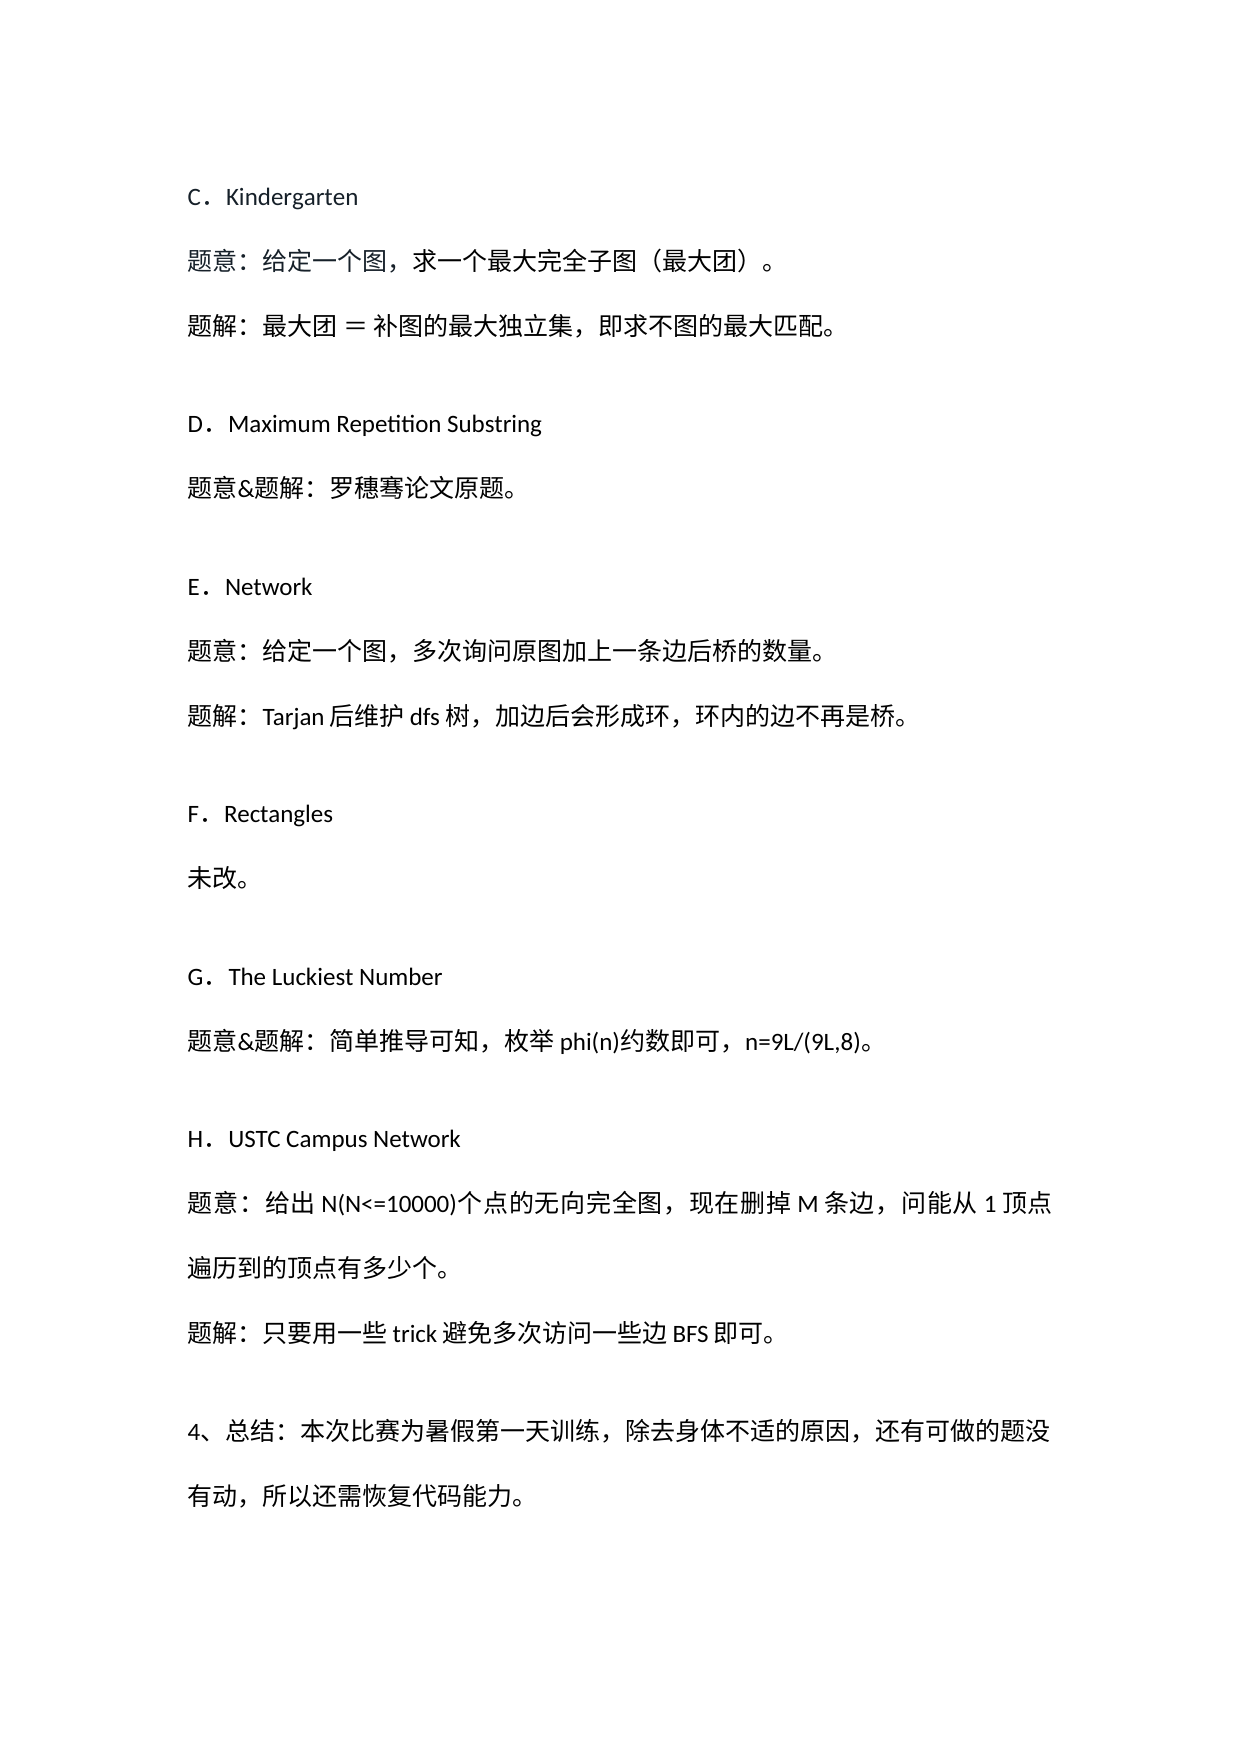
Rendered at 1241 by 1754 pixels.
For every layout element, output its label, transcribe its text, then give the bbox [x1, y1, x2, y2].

text E．Network [187, 552, 1053, 617]
text 未改。 [187, 844, 1053, 909]
text 题解：Tarjan后维护dfs树，加边后会形成环，环内的边不再是桥。 [187, 682, 1053, 747]
text 题意：给定一个图，多次询问原图加上一条边后桥的数量。 [187, 617, 1053, 682]
text 题意&题解：罗穗骞论文原题。 [187, 454, 1053, 519]
text 题意：给定一个图，求一个最大完全子图（最大团）。 [187, 227, 1053, 292]
text G．The Luckiest Number [187, 942, 1053, 1007]
text D．Maximum Repetition Substring [187, 389, 1053, 454]
text C．Kindergarten [187, 162, 1053, 227]
text 4、总结：本次比赛为暑假第一天训练，除去身体不适的原因，还有可做的题没有动，所以还需恢复代码能力。 [187, 1397, 1053, 1527]
text 题解：只要用一些trick避免多次访问一些边BFS即可。 [187, 1299, 1053, 1364]
text F．Rectangles [187, 779, 1053, 844]
text 题意：给出N(N<=10000)个点的无向完全图，现在删掉M条边，问能从1顶点遍历到的顶点有多少个。 [187, 1169, 1053, 1299]
text 题意&题解：简单推导可知，枚举phi(n)约数即可，n=9L/(9L,8)。 [187, 1007, 1053, 1072]
text H．USTC Campus Network [187, 1104, 1053, 1169]
text 题解：最大团 ＝ 补图的最大独立集，即求不图的最大匹配。 [187, 292, 1053, 357]
